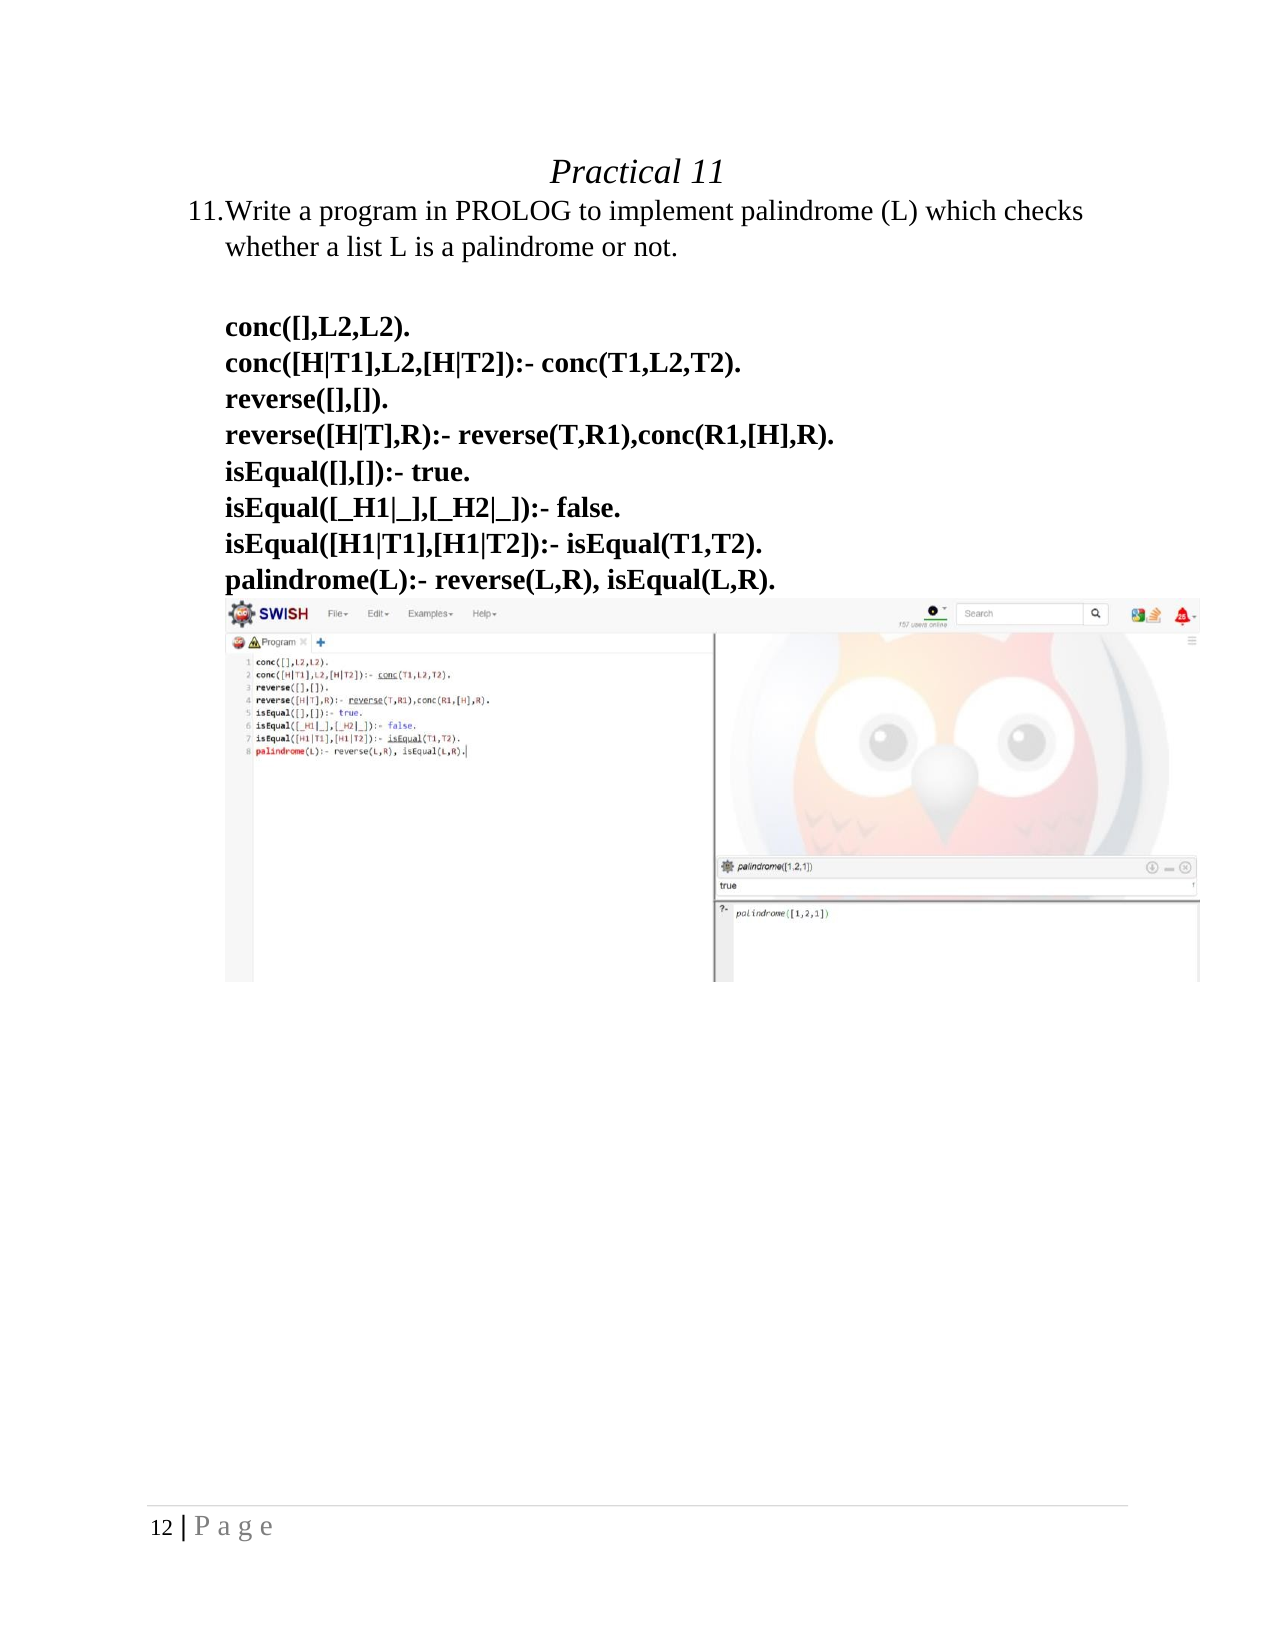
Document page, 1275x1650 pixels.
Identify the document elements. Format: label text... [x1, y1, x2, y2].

text conc([H|T1],L2,[H|T2]):- conc(T1,L2,T2). [225, 345, 1210, 379]
text reverse([H|T],R):- reverse(T,R1),conc(R1,[H],R). isEqual([],[]):- true. [225, 417, 835, 487]
text isEqual([H1|T1],[H1|T2]):- isEqual(T1,T2). palindrome(L):- reverse(L,R), isEqual(L,R). [225, 526, 776, 596]
picture [225, 598, 1200, 982]
list Write a program in PROLOG to implement palindrome (L) which checks whether a list L is a palindrome or not. [187, 193, 1125, 263]
text isEqual([_H1|_],[_H2|_]):- false. [225, 490, 1210, 523]
text reverse([],[]). [225, 381, 1210, 415]
subtitle conc([],L2,L2). [225, 309, 1210, 342]
